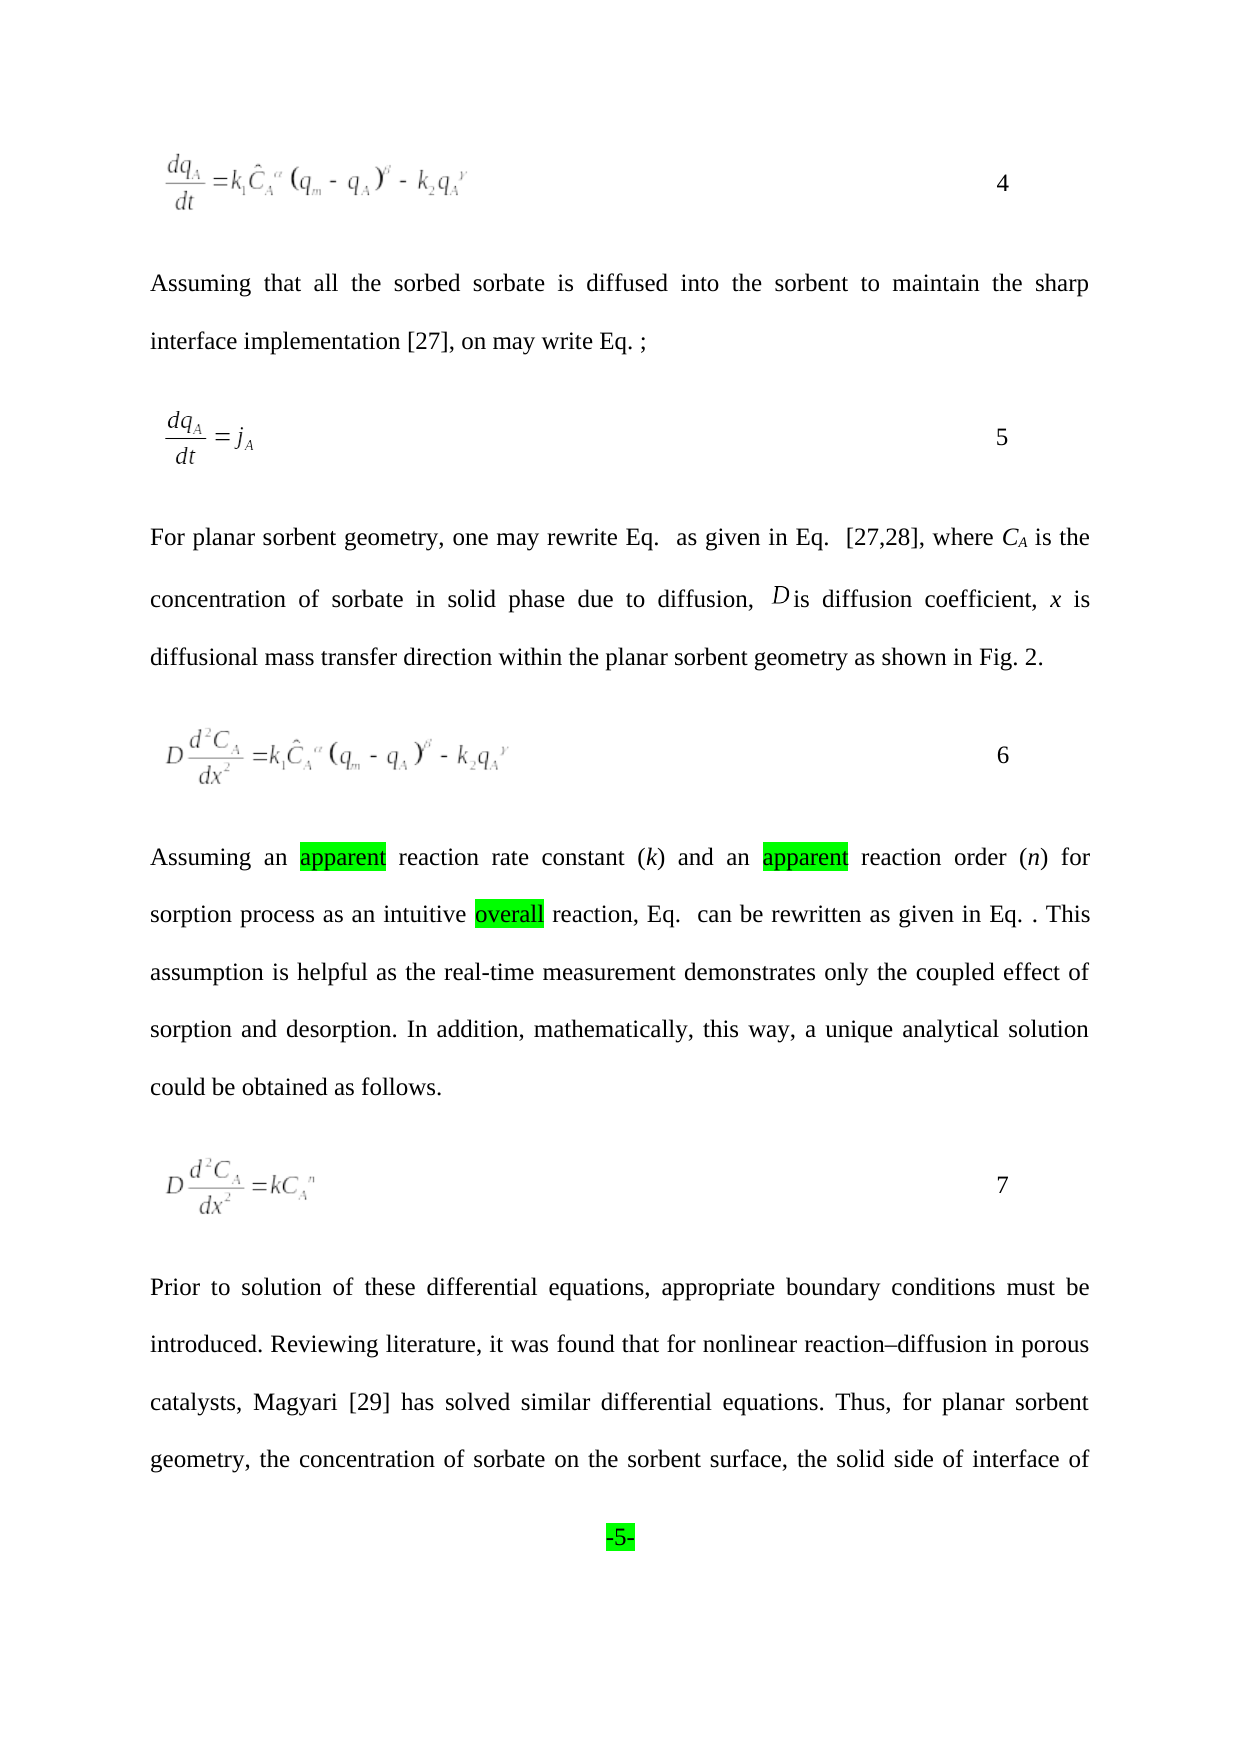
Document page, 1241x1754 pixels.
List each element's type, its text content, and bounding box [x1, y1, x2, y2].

table_header 6 [985, 720, 1090, 842]
table_header 7 [985, 1150, 1090, 1272]
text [150, 1272, 1090, 1473]
table_header [150, 720, 985, 842]
table_header [150, 404, 984, 522]
text Assuming an apparent reaction rate constant (k) and an apparent reaction order (n) for sorption process as an intuitive overall reaction, Eq. 6 can be rewritten as given in Eq. 7. This assumption is helpful as the real-time measurement demonstrates only the coupled effect of sorption and desorption. In addition, mathematically, this way, a unique analytical solution could be obtained as follows. [150, 842, 1090, 1101]
table_header 5 [984, 404, 1090, 522]
table_header [150, 1150, 985, 1272]
table_header 4 [985, 150, 1090, 268]
table_header [150, 150, 985, 268]
text For planar sorbent geometry, one may rewrite Eq. 5 as given in Eq. 6 [27,28], where CA is the concentration of sorbate in solid phase due to diffusion, is diffusion coefficient, x is diffusional mass transfer direction within the planar sorbent geometry as shown in Fig. 2. [150, 522, 1090, 671]
text Assuming that all the sorbed sorbate is diffused into the sorbent to maintain the sharp interface implementation [27], on may write Eq. 5; [150, 268, 1090, 354]
